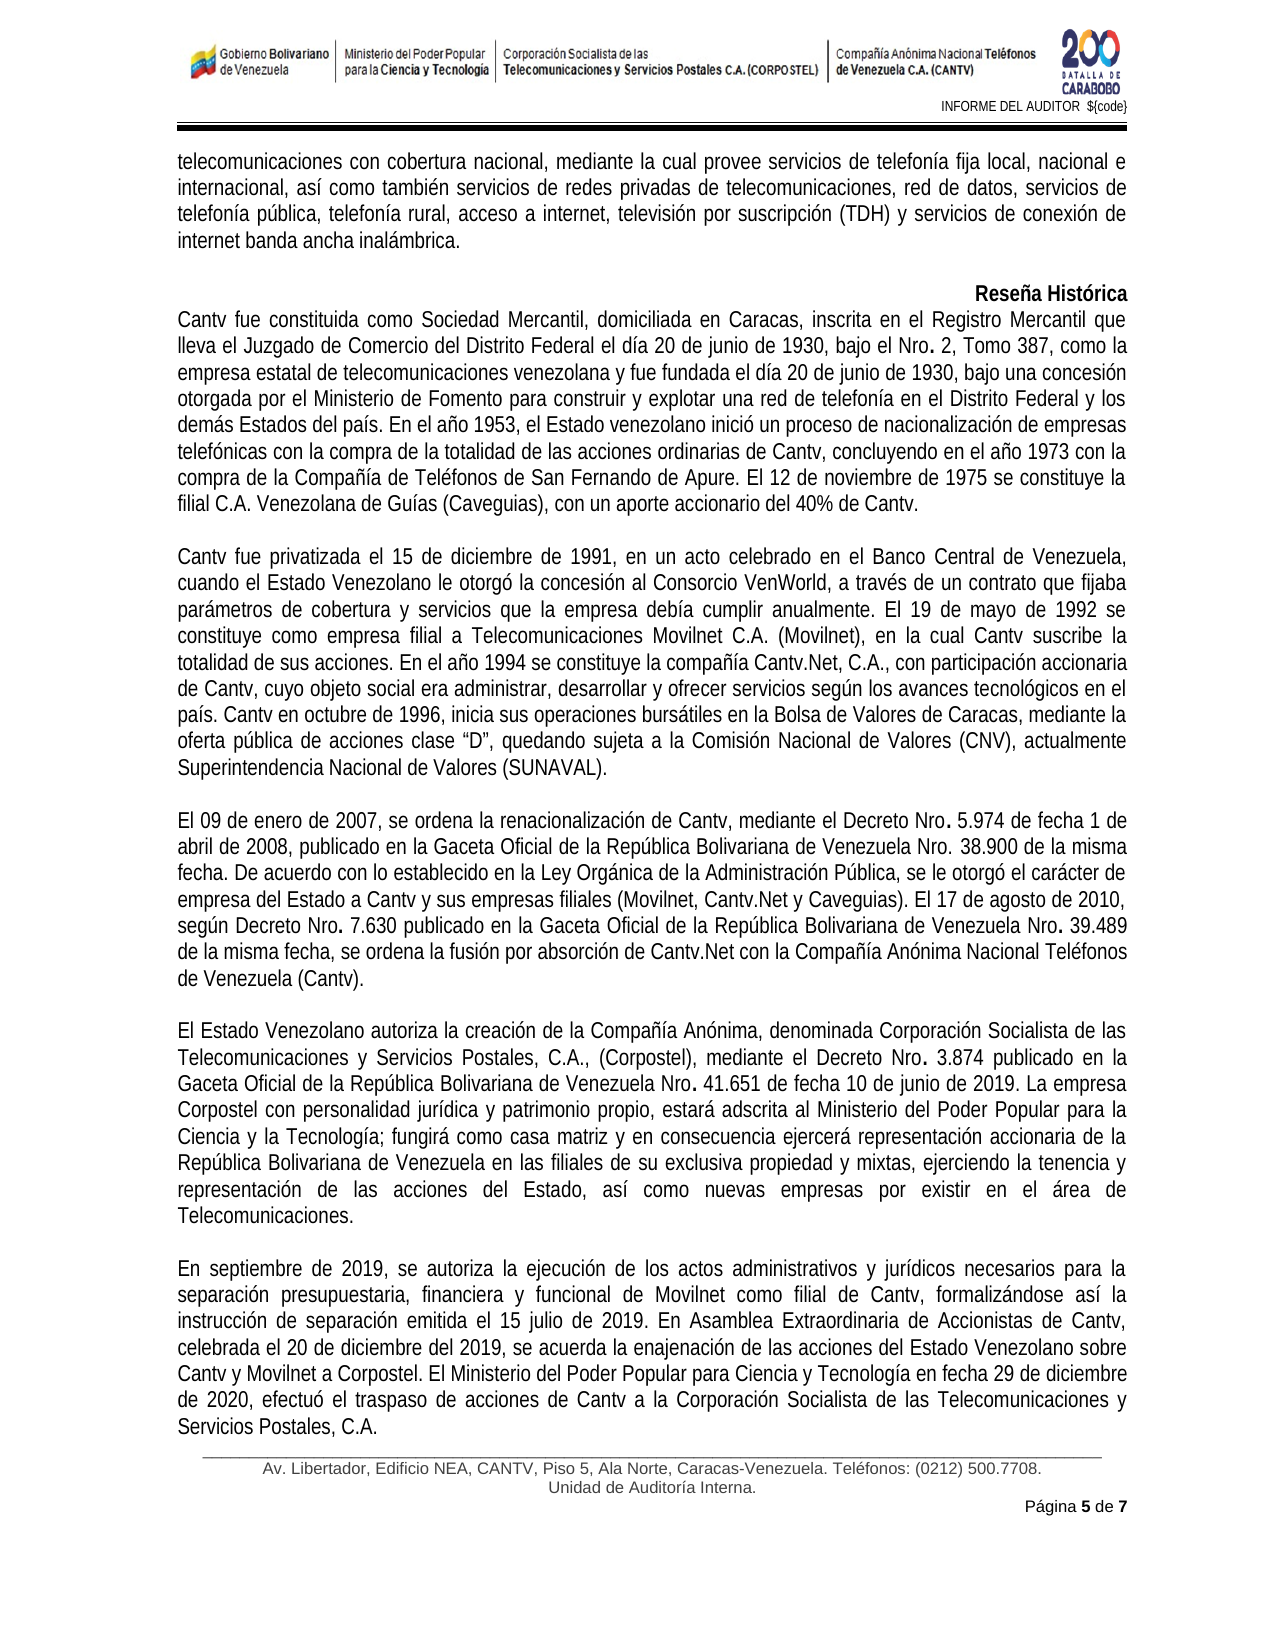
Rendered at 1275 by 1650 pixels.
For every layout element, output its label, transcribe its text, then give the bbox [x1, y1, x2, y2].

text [177, 148, 1127, 253]
text El 09 de enero de 2007, se ordena la renacionalización de Cantv, mediante el Decreto Nro. 5.974 de fecha 1 de abril de 2008, publicado en la Gaceta Oficial de la República Bolivariana de Venezuela Nro. 38.900 de la misma fecha. De acuerdo con lo establecido en la Ley Orgánica de la Administración Pública, se le otorgó el carácter de empresa del Estado a Cantv y sus empresas filiales (Movilnet, Cantv.Net y Caveguias). El 17 de agosto de 2010, según Decreto Nro. 7.630 publicado en la Gaceta Oficial de la República Bolivariana de Venezuela Nro. 39.489 de la misma fecha, se ordena la fusión por absorción de Cantv.Net con la Compañía Anónima Nacional Teléfonos de Venezuela (Cantv). [177, 807, 1127, 991]
text Cantv fue constituida como Sociedad Mercantil, domiciliada en Caracas, inscrita en el Registro Mercantil que lleva el Juzgado de Comercio del Distrito Federal el día 20 de junio de 1930, bajo el Nro. 2, Tomo 387, como la empresa estatal de telecomunicaciones venezolana y fue fundada el día 20 de junio de 1930, bajo una concesión otorgada por el Ministerio de Fomento para construir y explotar una red de telefonía en el Distrito Federal y los demás Estados del país. En el año 1953, el Estado venezolano inició un proceso de nacionalización de empresas telefónicas con la compra de la totalidad de las acciones ordinarias de Cantv, concluyendo en el año 1973 con la compra de la Compañía de Teléfonos de San Fernando de Apure. El 12 de noviembre de 1975 se constituye la filial C.A. Venezolana de Guías (Caveguias), con un aporte accionario del 40% de Cantv. [177, 306, 1127, 517]
text Cantv fue privatizada el 15 de diciembre de 1991, en un acto celebrado en el Banco Central de Venezuela, cuando el Estado Venezolano le otorgó la concesión al Consorcio VenWorld, a través de un contrato que fijaba parámetros de cobertura y servicios que la empresa debía cumplir anualmente. El 19 de mayo de 1992 se constituye como empresa filial a Telecomunicaciones Movilnet C.A. (Movilnet), en la cual Cantv suscribe la totalidad de sus acciones. En el año 1994 se constituye la compañía Cantv.Net, C.A., con participación accionaria de Cantv, cuyo objeto social era administrar, desarrollar y ofrecer servicios según los avances tecnológicos en el país. Cantv en octubre de 1996, inicia sus operaciones bursátiles en la Bolsa de Valores de Caracas, mediante la oferta pública de acciones clase “D”, quedando sujeta a la Comisión Nacional de Valores (CNV), actualmente Superintendencia Nacional de Valores (SUNAVAL). [177, 543, 1127, 780]
text El Estado Venezolano autoriza la creación de la Compañía Anónima, denominada Corporación Socialista de las Telecomunicaciones y Servicios Postales, C.A., (Corpostel), mediante el Decreto Nro. 3.874 publicado en la Gaceta Oficial de la República Bolivariana de Venezuela Nro. 41.651 de fecha 10 de junio de 2019. La empresa Corpostel con personalidad jurídica y patrimonio propio, estará adscrita al Ministerio del Poder Popular para la Ciencia y la Tecnología; fungirá como casa matriz y en consecuencia ejercerá representación accionaria de la República Bolivariana de Venezuela en las filiales de su exclusiva propiedad y mixtas, ejerciendo la tenencia y representación de las acciones del Estado, así como nuevas empresas por existir en el área de Telecomunicaciones. [177, 1017, 1127, 1228]
text En septiembre de 2019, se autoriza la ejecución de los actos administrativos y jurídicos necesarios para la separación presupuestaria, financiera y funcional de Movilnet como filial de Cantv, formalizándose así la instrucción de separación emitida el 15 julio de 2019. En Asamblea Extraordinaria de Accionistas de Cantv, celebrada el 20 de diciembre del 2019, se acuerda la enajenación de las acciones del Estado Venezolano sobre Cantv y Movilnet a Corpostel. El Ministerio del Poder Popular para Ciencia y Tecnología en fecha 29 de diciembre de 2020, efectuó el traspaso de acciones de Cantv a la Corporación Socialista de las Telecomunicaciones y Servicios Postales, C.A. [177, 1254, 1127, 1439]
picture [179, 25, 1122, 95]
text Reseña Histórica [177, 279, 1127, 306]
